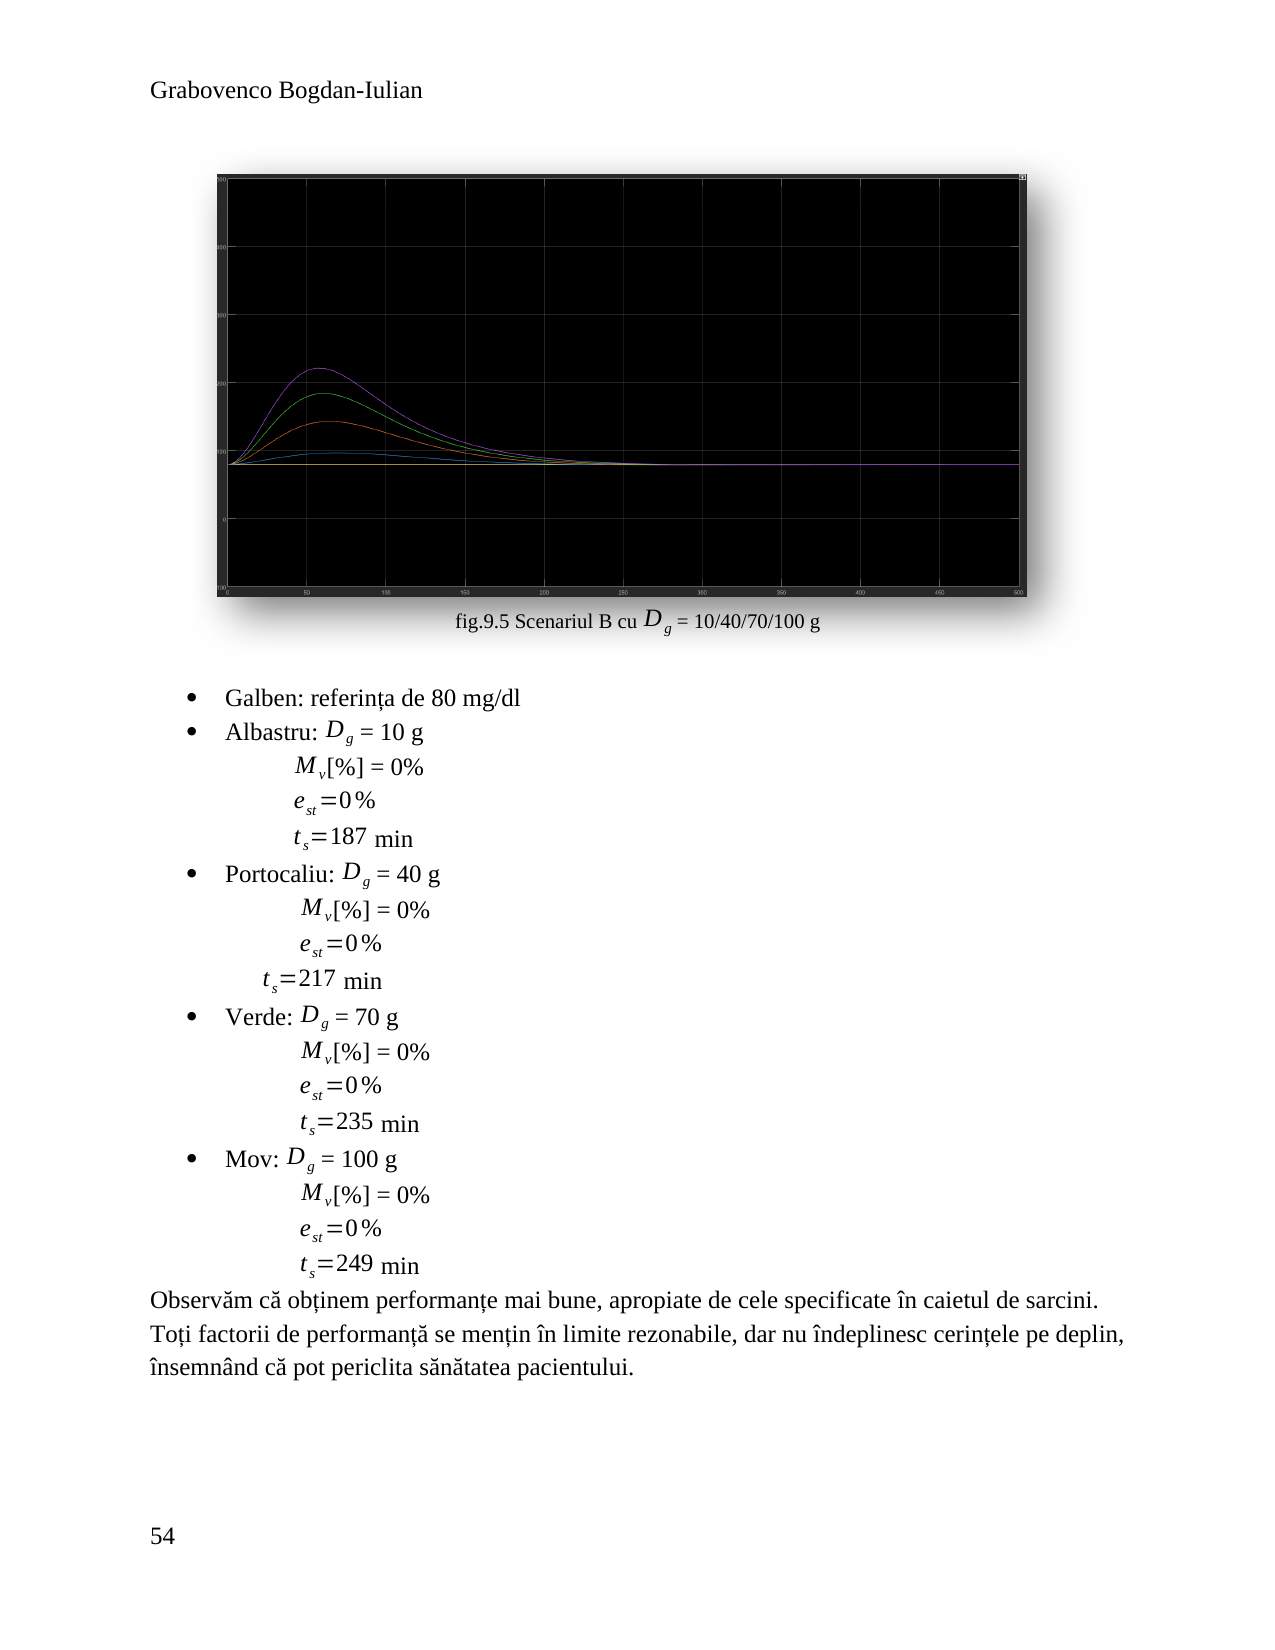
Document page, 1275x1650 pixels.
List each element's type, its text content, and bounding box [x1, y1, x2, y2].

list Verde: = 70 g [187, 1001, 1125, 1032]
list [%] = 0% [150, 1036, 1125, 1068]
list [%] = 0% [150, 751, 1125, 783]
list Albastru: = 10 g [187, 716, 1125, 747]
picture [217, 174, 1027, 597]
list min [150, 1107, 1125, 1139]
list [%] = 0% [150, 894, 1125, 925]
list min [150, 822, 1125, 854]
list Galben: referința de 80 mg/dl [187, 683, 1125, 711]
list Portocaliu: = 40 g [187, 858, 1125, 889]
list Mov: = 100 g [187, 1143, 1125, 1174]
list min [150, 1250, 1125, 1281]
text Observăm că obținem performanțe mai bune, apropiate de cele specificate în caietul de sarcini. Toți factorii de performanță se mențin în limite rezonabile, dar nu îndeplinesc cerințele pe deplin, însemnând că pot periclita sănătatea pacientului. [150, 1286, 1125, 1380]
list [%] = 0% [150, 1179, 1125, 1210]
list min [150, 965, 1125, 996]
